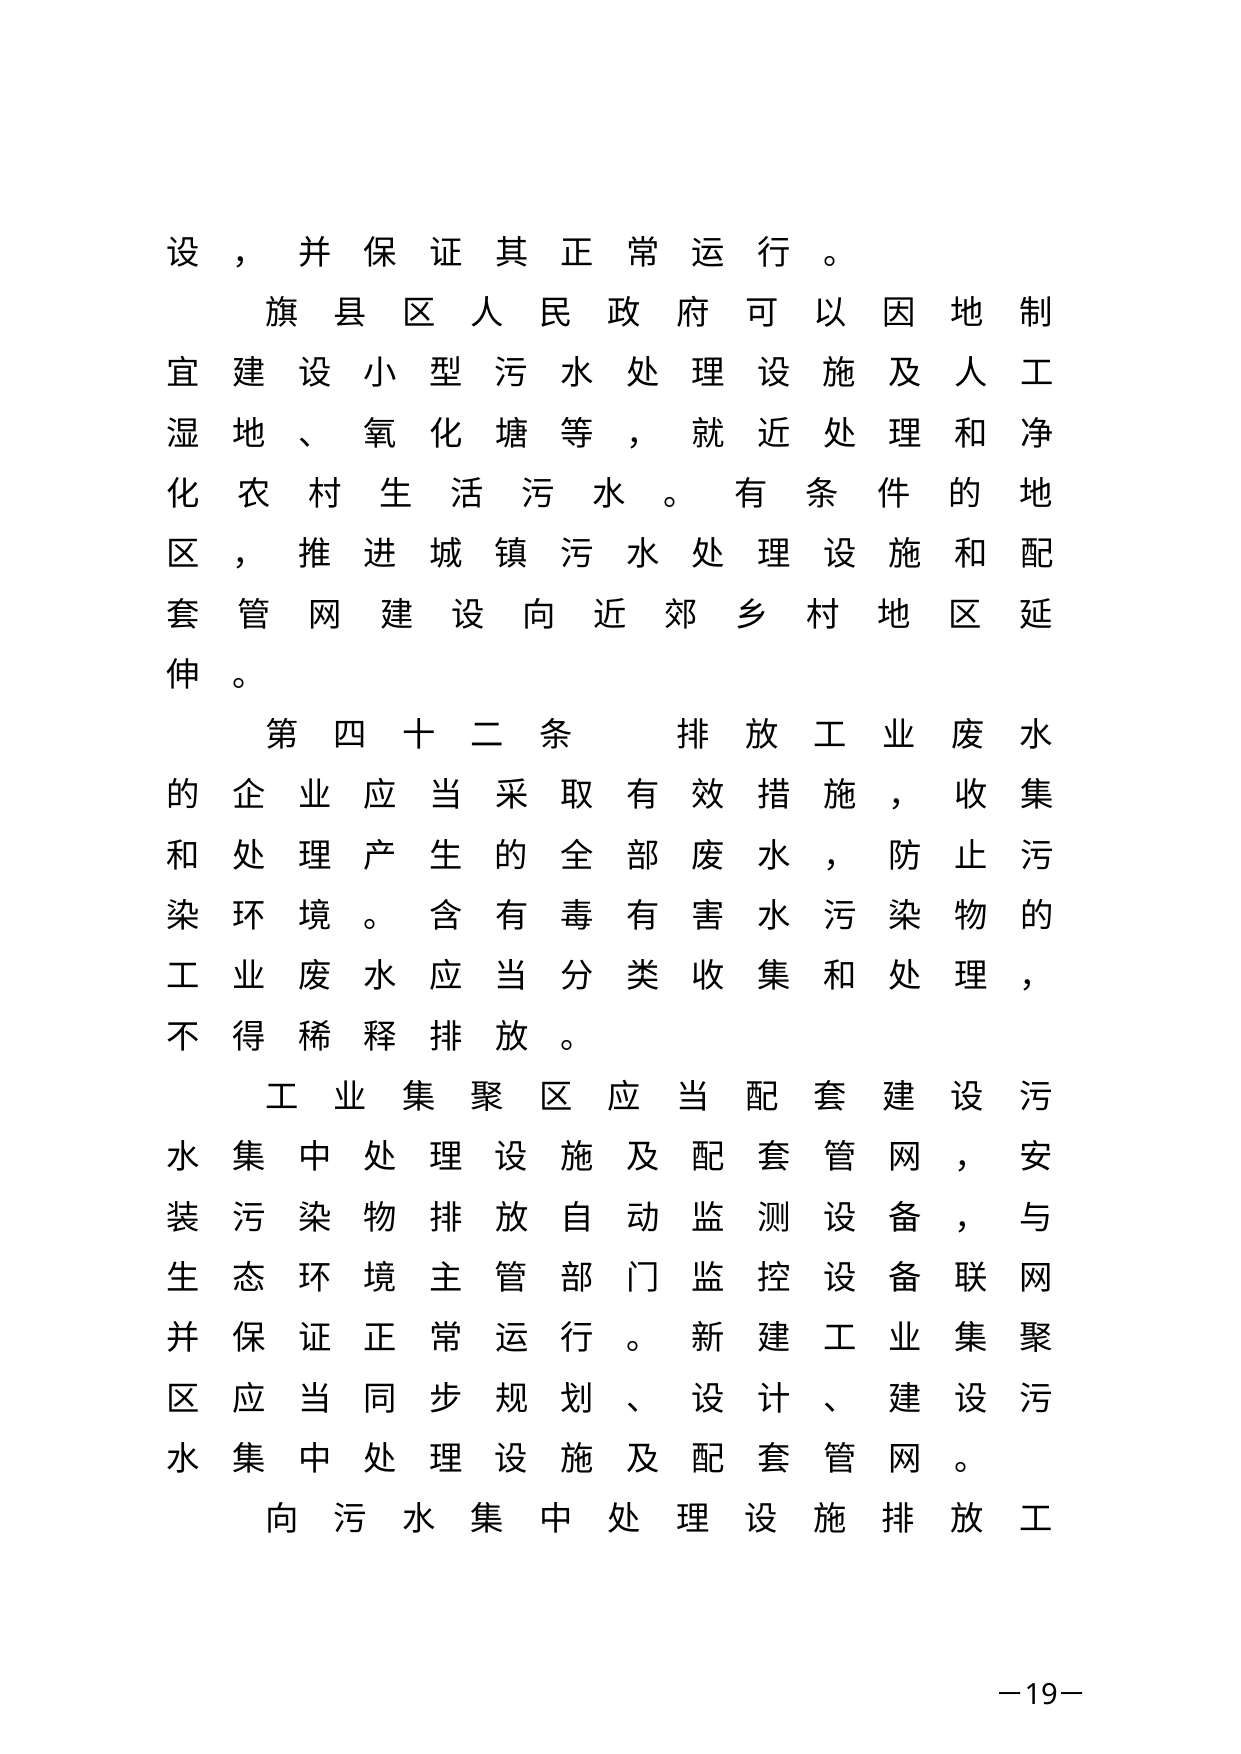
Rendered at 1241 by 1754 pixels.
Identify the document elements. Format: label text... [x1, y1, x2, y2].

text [167, 1486, 1085, 1546]
text 第四十二条 排放工业废水的企业应当采取有效措施，收集和处理产生的全部废水，防止污染环境。含有毒有害水污染物的工业废水应当分类收集和处理，不得稀释排放。 [167, 702, 1085, 1064]
text 工业集聚区应当配套建设污水集中处理设施及配套管网，安装污染物排放自动监测设备，与生态环境主管部门监控设备联网并保证正常运行。新建工业集聚区应当同步规划、设计、建设污水集中处理设施及配套管网。 [167, 1064, 1085, 1486]
text 旗县区人民政府可以因地制宜建设小型污水处理设施及人工湿地、氧化塘等，就近处理和净化农村生活污水。有条件的地区，推进城镇污水处理设施和配套管网建设向近郊乡村地区延伸。 [167, 280, 1085, 702]
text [167, 219, 1085, 280]
